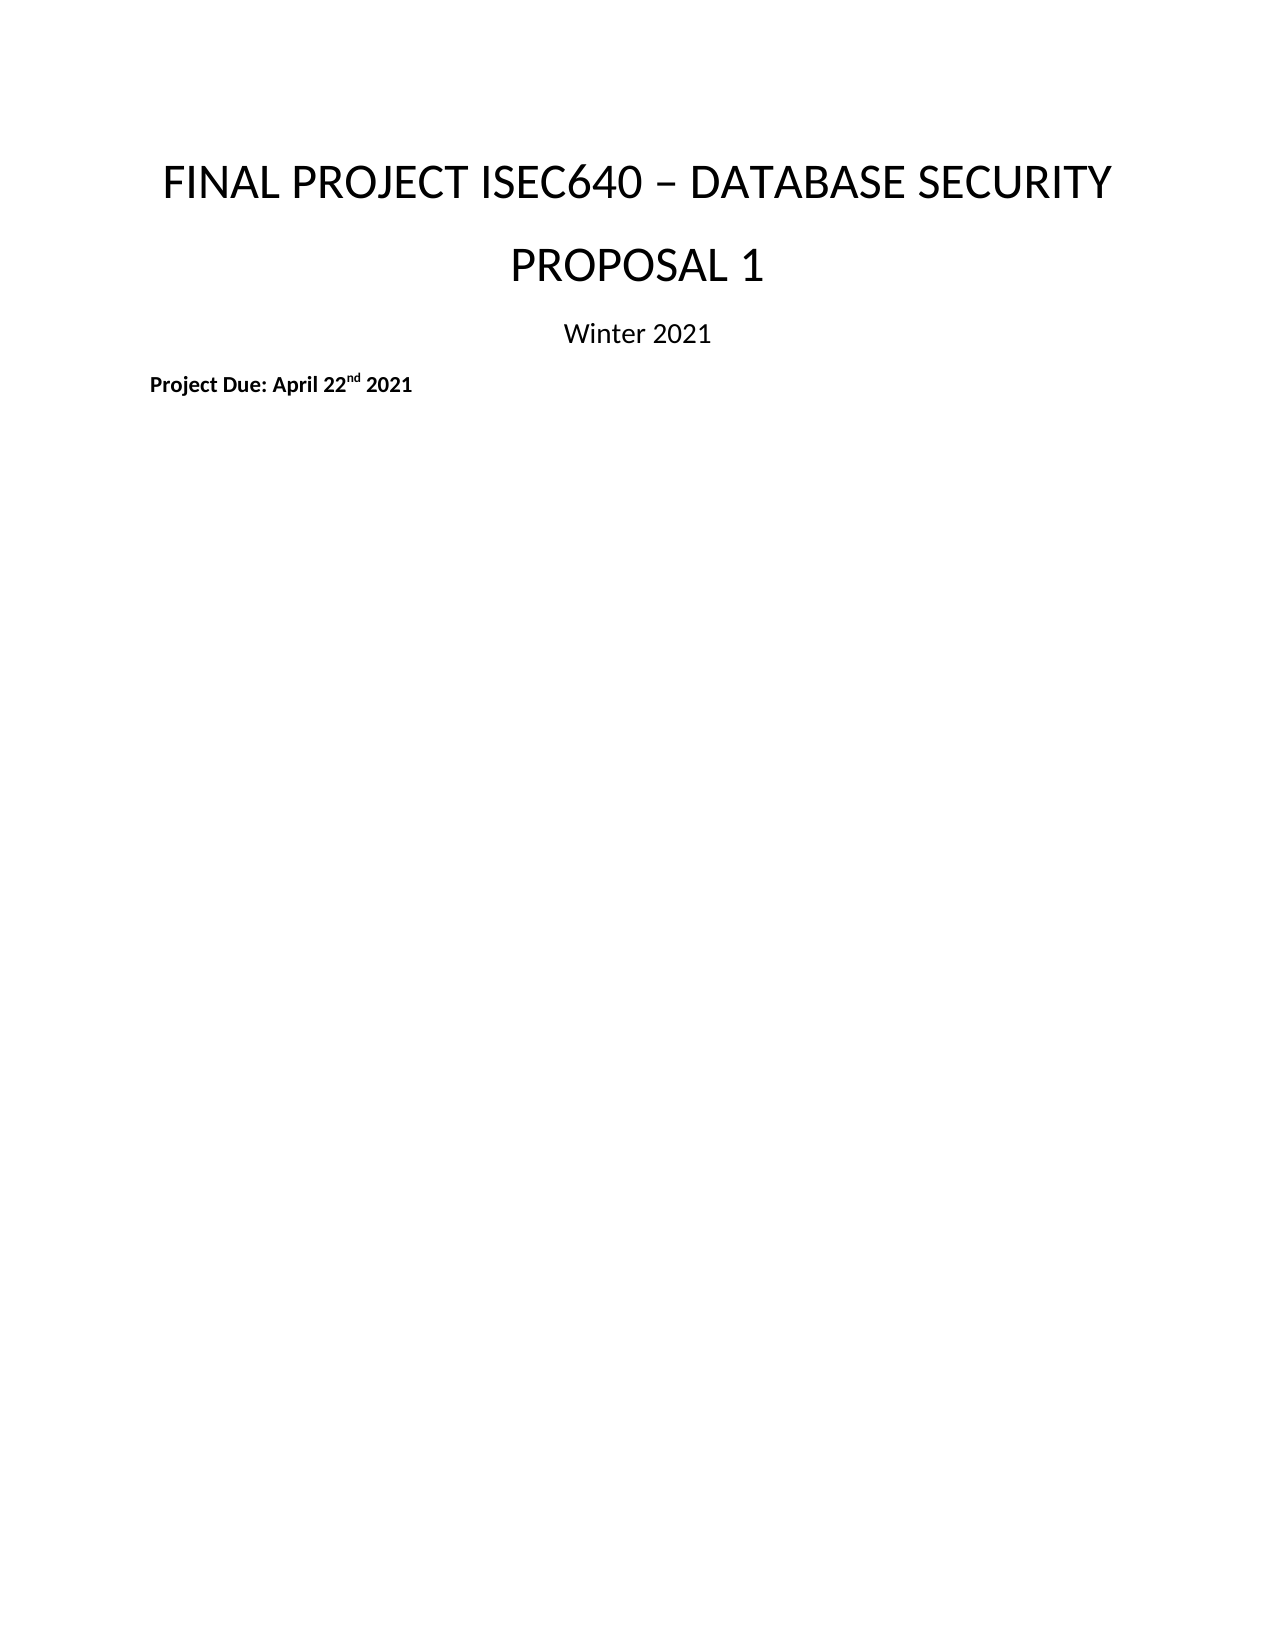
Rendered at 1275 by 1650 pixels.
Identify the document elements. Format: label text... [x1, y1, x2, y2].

text Winter 2021 [150, 315, 1125, 351]
text PROPOSAL 1 [150, 232, 1125, 293]
text Project Due: April 22nd 2021 [150, 370, 1125, 398]
text FINAL PROJECT ISEC640 – DATABASE SECURITY [150, 150, 1125, 211]
